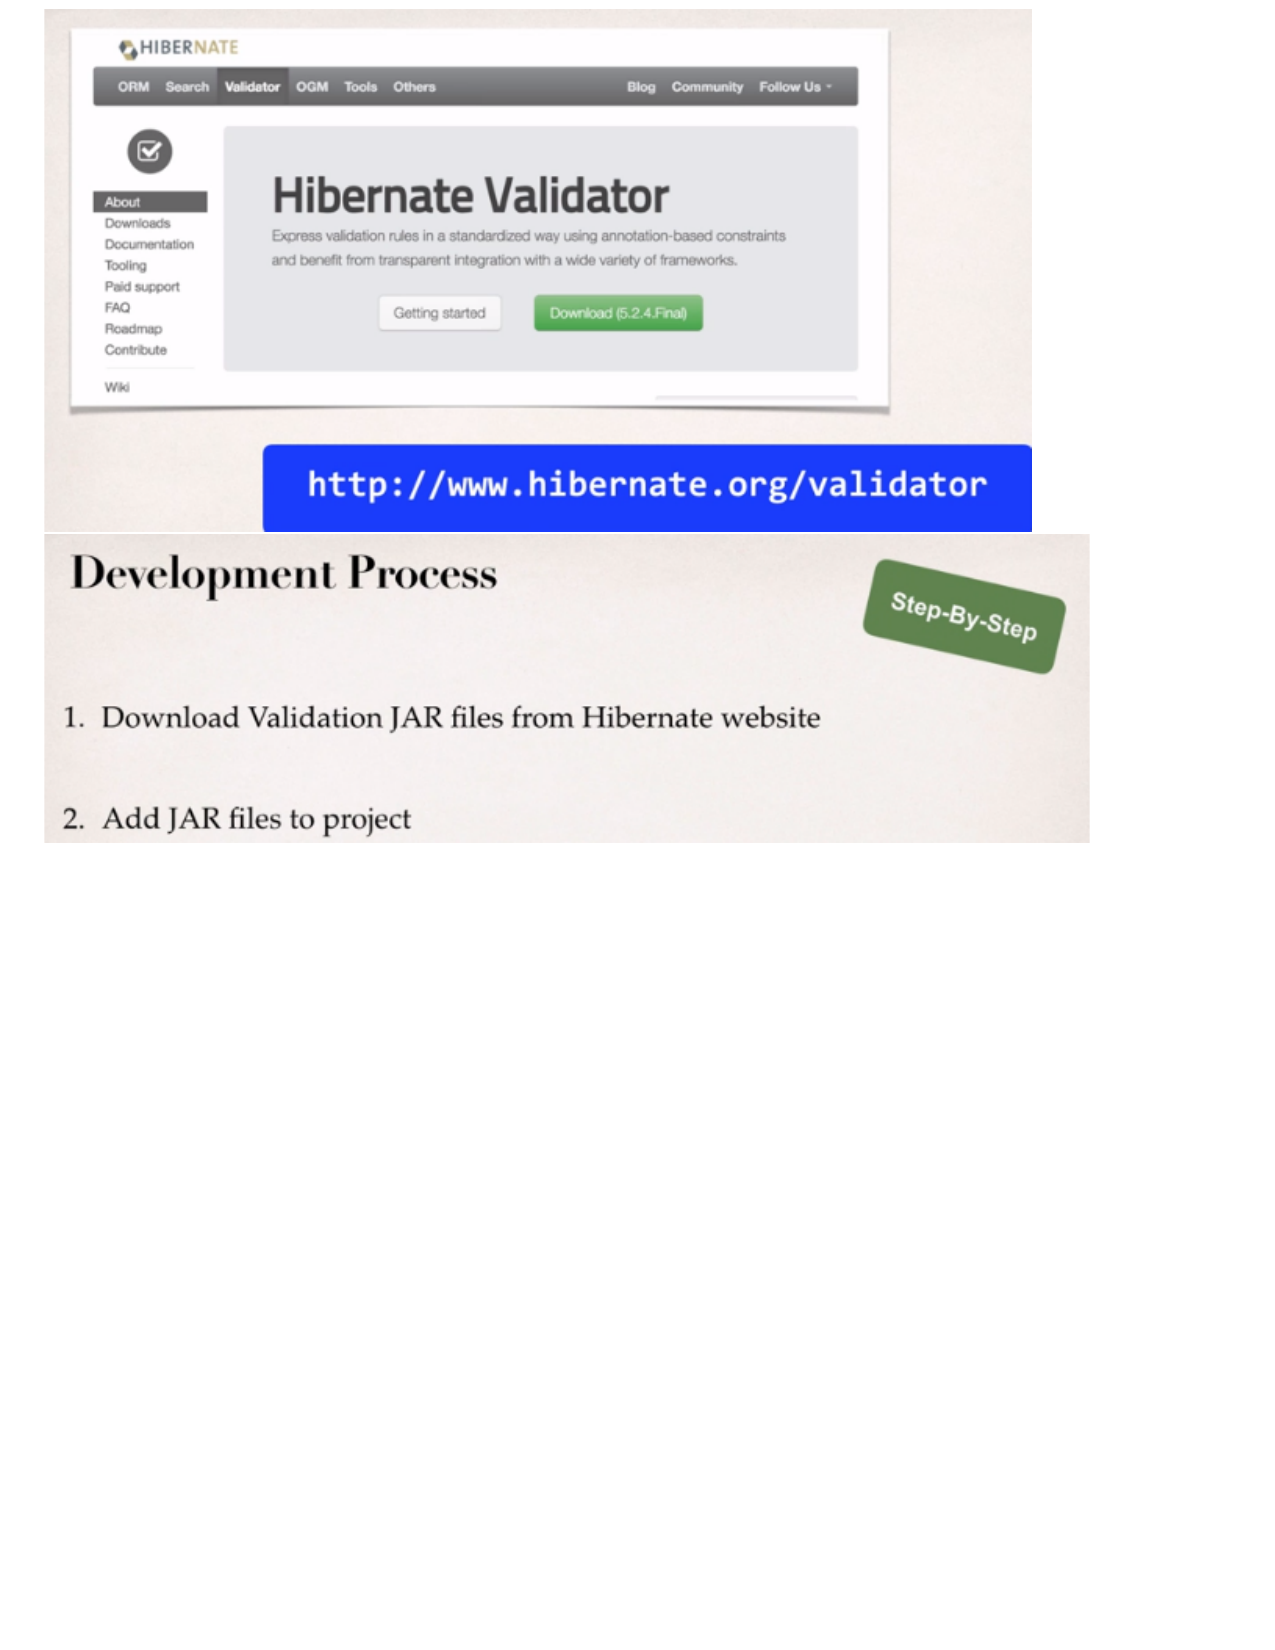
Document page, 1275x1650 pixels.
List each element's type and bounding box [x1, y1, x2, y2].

picture [44, 9, 1032, 532]
picture [44, 534, 1090, 843]
